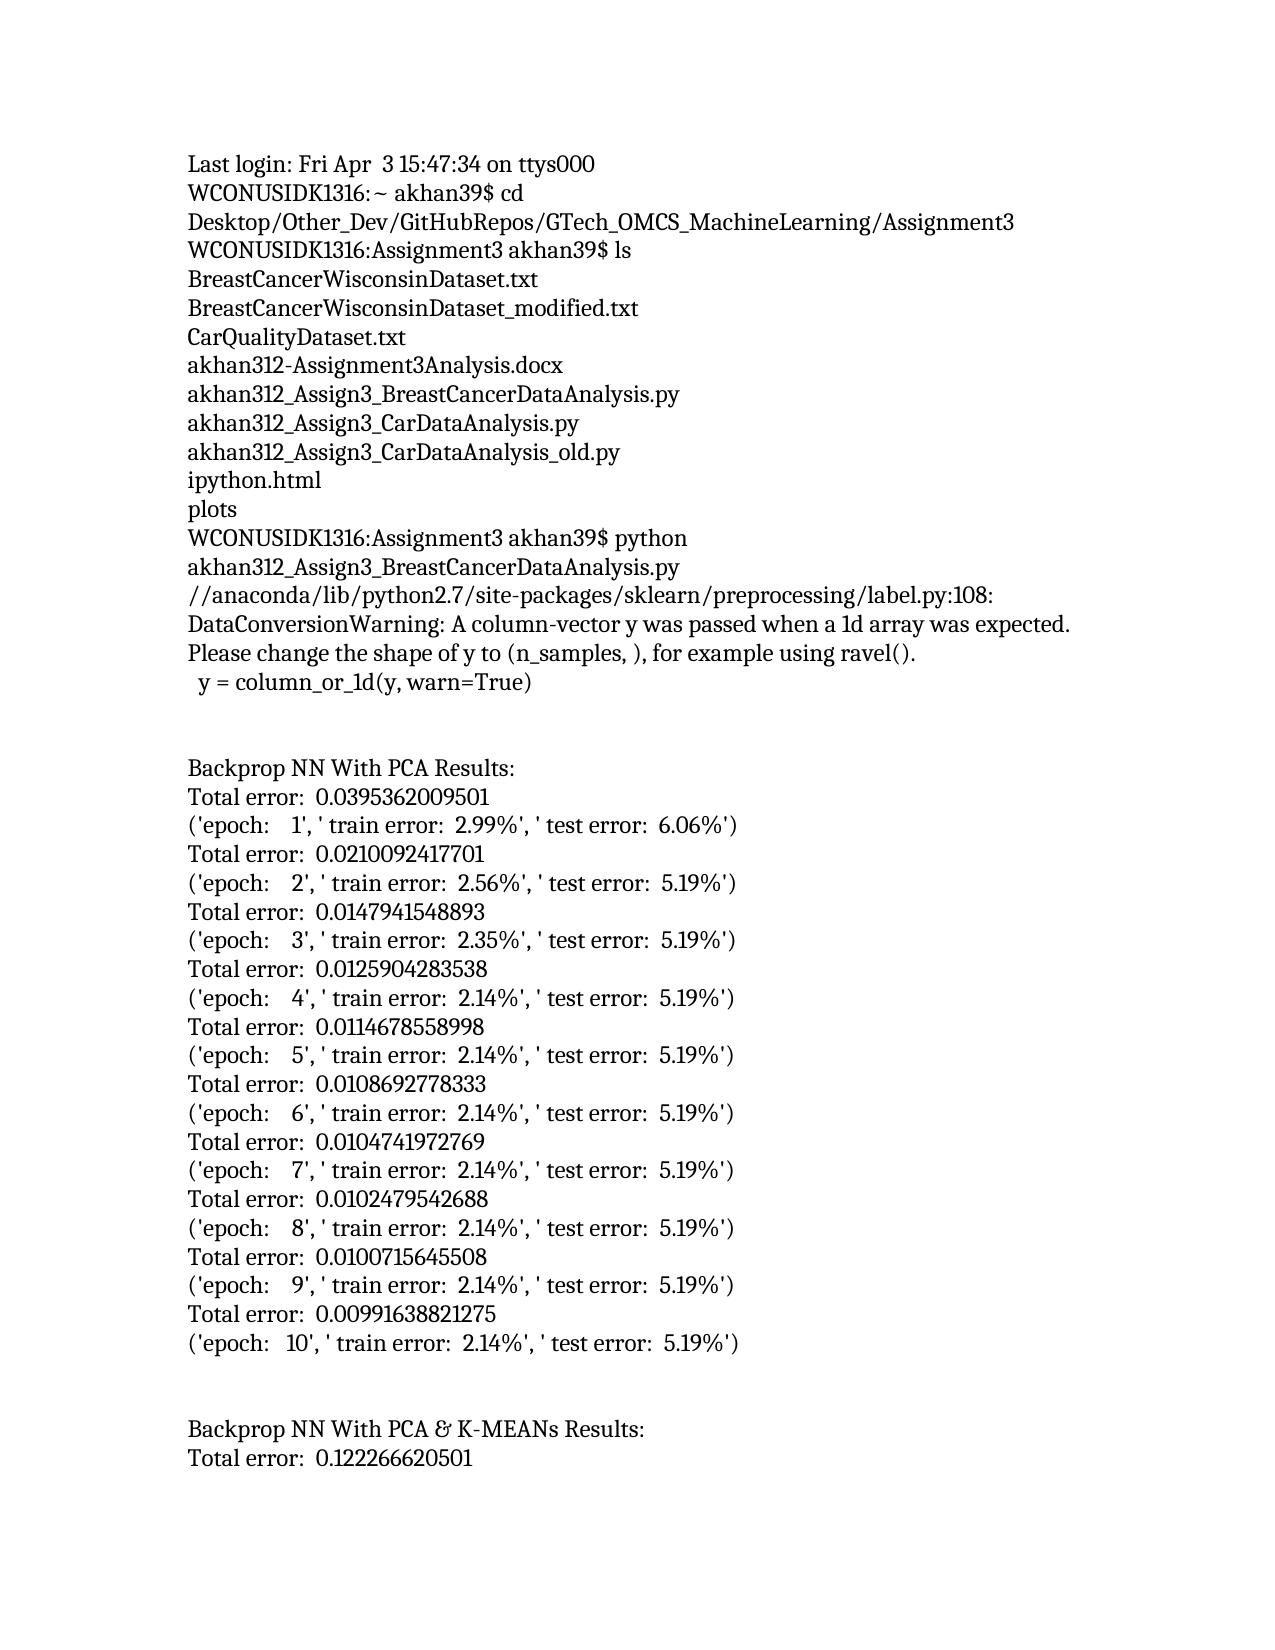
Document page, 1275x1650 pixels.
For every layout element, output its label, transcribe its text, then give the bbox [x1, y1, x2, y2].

text Last login: Fri Apr 3 15:47:34 on ttys000 [187, 150, 1087, 179]
text BreastCancerWisconsinDataset.txt [187, 265, 1087, 294]
text BreastCancerWisconsinDataset_modified.txt [187, 294, 1087, 322]
text Total error: 0.00991638821275 [187, 1300, 1087, 1329]
text Total error: 0.0102479542688 [187, 1185, 1087, 1214]
text Total error: 0.0125904283538 [187, 955, 1087, 984]
text akhan312_Assign3_CarDataAnalysis.py [187, 409, 1087, 437]
text Total error: 0.0395362009501 [187, 782, 1087, 811]
text Total error: 0.0147941548893 [187, 897, 1087, 926]
text akhan312_Assign3_CarDataAnalysis_old.py [187, 437, 1087, 466]
text WCONUSIDK1316:Assignment3 akhan39$ ls [187, 236, 1087, 265]
text akhan312_Assign3_BreastCancerDataAnalysis.py [187, 380, 1087, 409]
text //anaconda/lib/python2.7/site-packages/sklearn/preprocessing/label.py:108: DataConversionWarning: A column-vector y was passed when a 1d array was expected. Please change the shape of y to (n_samples, ), for example using ravel(). [187, 581, 1087, 667]
text akhan312-Assignment3Analysis.docx [187, 351, 1087, 380]
text ('epoch: 10', ' train error: 2.14%', ' test error: 5.19%') [187, 1329, 1087, 1357]
text CarQualityDataset.txt [187, 322, 1087, 351]
text WCONUSIDK1316:Assignment3 akhan39$ python akhan312_Assign3_BreastCancerDataAnalysis.py [187, 524, 1087, 581]
text ('epoch: 1', ' train error: 2.99%', ' test error: 6.06%') [187, 811, 1087, 840]
text Total error: 0.0114678558998 [187, 1012, 1087, 1041]
text Total error: 0.0210092417701 [187, 840, 1087, 869]
text WCONUSIDK1316:~ akhan39$ cd Desktop/Other_Dev/GitHubRepos/GTech_OMCS_MachineLearning/Assignment3 [187, 179, 1087, 236]
text Total error: 0.0108692778333 [187, 1070, 1087, 1099]
text ('epoch: 9', ' train error: 2.14%', ' test error: 5.19%') [187, 1271, 1087, 1300]
text ipython.html [187, 466, 1087, 495]
text ('epoch: 3', ' train error: 2.35%', ' test error: 5.19%') [187, 926, 1087, 955]
text Total error: 0.122266620501 [187, 1444, 1087, 1472]
text ('epoch: 5', ' train error: 2.14%', ' test error: 5.19%') [187, 1041, 1087, 1070]
text ('epoch: 7', ' train error: 2.14%', ' test error: 5.19%') [187, 1156, 1087, 1185]
text Total error: 0.0100715645508 [187, 1242, 1087, 1271]
text ('epoch: 4', ' train error: 2.14%', ' test error: 5.19%') [187, 984, 1087, 1012]
text Backprop NN With PCA & K-MEANs Results: [187, 1415, 1087, 1444]
text ('epoch: 6', ' train error: 2.14%', ' test error: 5.19%') [187, 1099, 1087, 1127]
text Total error: 0.0104741972769 [187, 1127, 1087, 1156]
text y = column_or_1d(y, warn=True) [187, 667, 1087, 696]
text ('epoch: 2', ' train error: 2.56%', ' test error: 5.19%') [187, 869, 1087, 897]
text Backprop NN With PCA Results: [187, 754, 1087, 782]
text ('epoch: 8', ' train error: 2.14%', ' test error: 5.19%') [187, 1214, 1087, 1242]
text plots [187, 495, 1087, 524]
